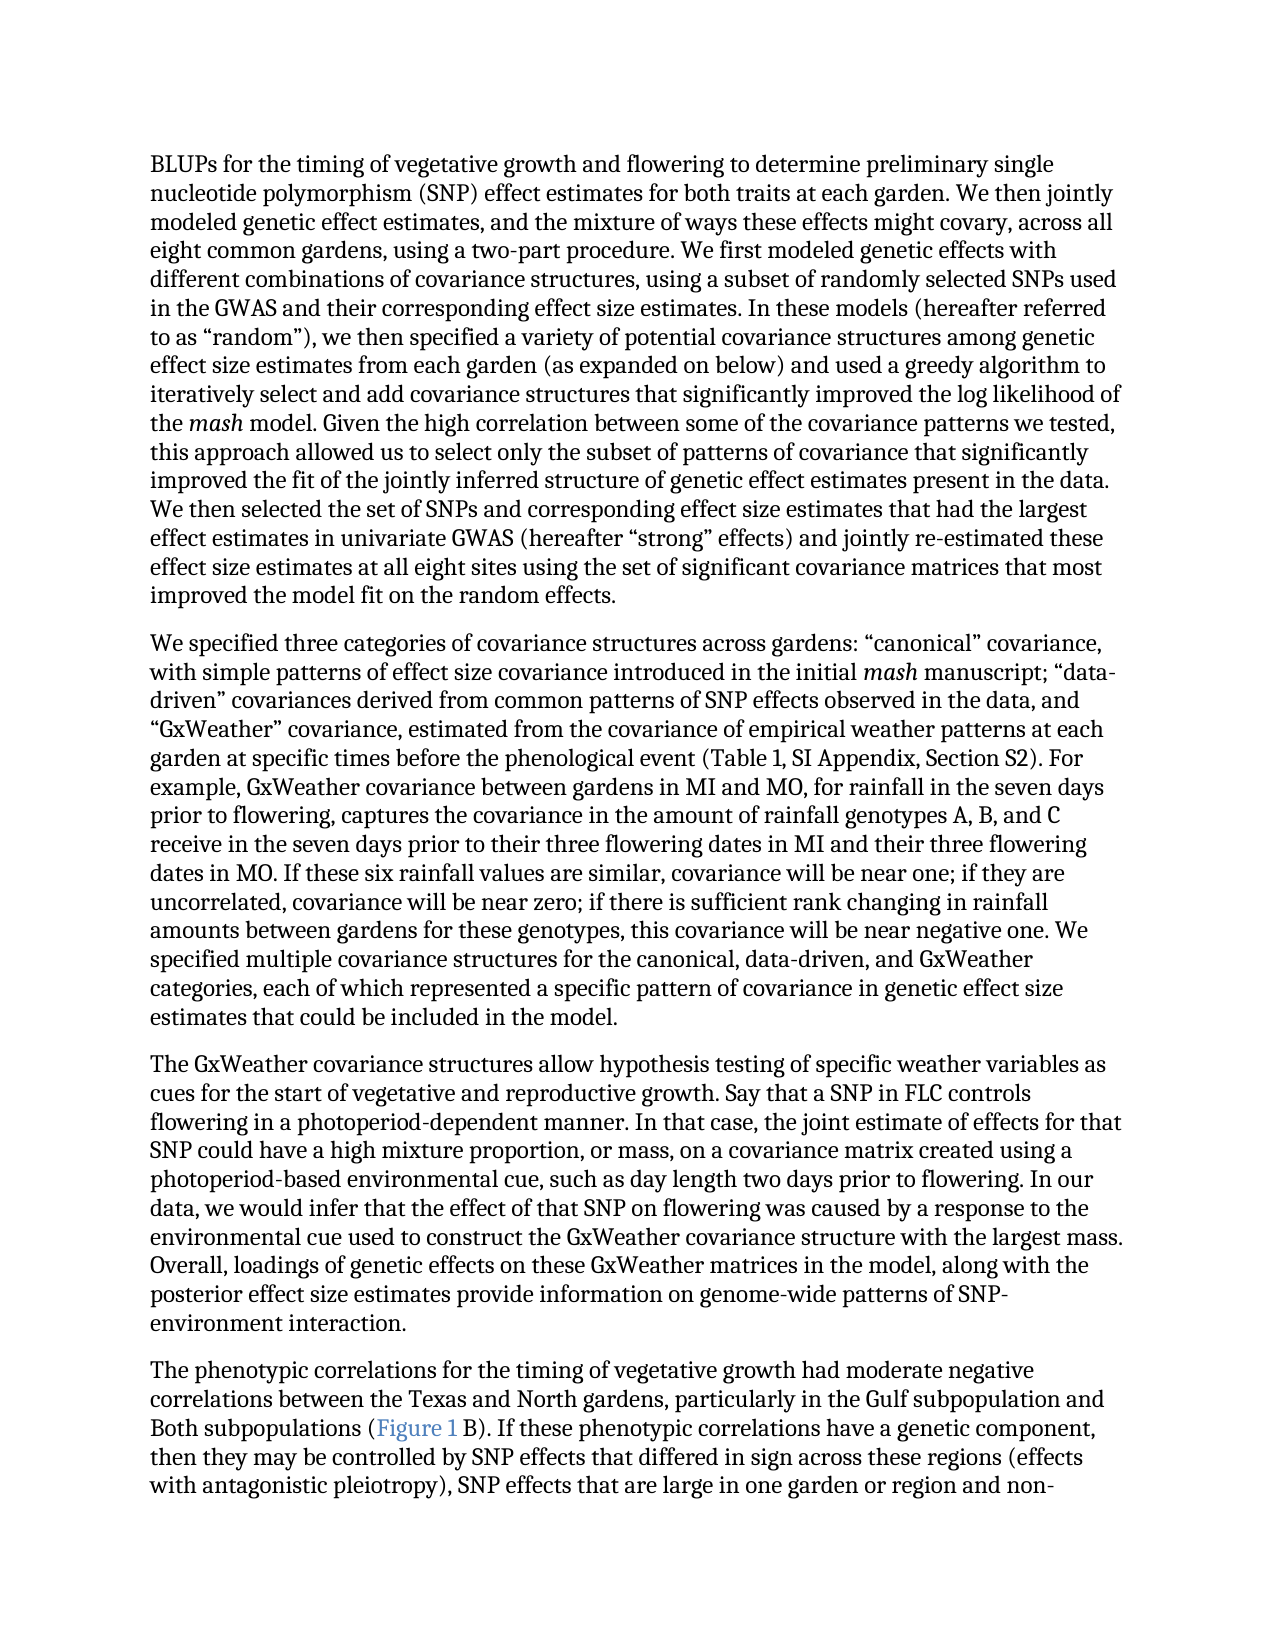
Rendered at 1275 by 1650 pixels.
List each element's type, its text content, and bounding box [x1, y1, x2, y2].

text We specified three categories of covariance structures across gardens: “canonical” covariance, with simple patterns of effect size covariance introduced in the initial mash manuscript; “data-driven” covariances derived from common patterns of SNP effects observed in the data, and “GxWeather” covariance, estimated from the covariance of empirical weather patterns at each garden at specific times before the phenological event (Table 1, SI Appendix, Section S2). For example, GxWeather covariance between gardens in MI and MO, for rainfall in the seven days prior to flowering, captures the covariance in the amount of rainfall genotypes A, B, and C receive in the seven days prior to their three flowering dates in MI and their three flowering dates in MO. If these six rainfall values are similar, covariance will be near one; if they are uncorrelated, covariance will be near zero; if there is sufficient rank changing in rainfall amounts between gardens for these genotypes, this covariance will be near negative one. We specified multiple covariance structures for the canonical, data-driven, and GxWeather categories, each of which represented a specific pattern of covariance in genetic effect size estimates that could be included in the model. [150, 629, 1125, 1031]
text The GxWeather covariance structures allow hypothesis testing of specific weather variables as cues for the start of vegetative and reproductive growth. Say that a SNP in FLC controls flowering in a photoperiod-dependent manner. In that case, the joint estimate of effects for that SNP could have a high mixture proportion, or mass, on a covariance matrix created using a photoperiod-based environmental cue, such as day length two days prior to flowering. In our data, we would infer that the effect of that SNP on flowering was caused by a response to the environmental cue used to construct the GxWeather covariance structure with the largest mass. Overall, loadings of genetic effects on these GxWeather matrices in the model, along with the posterior effect size estimates provide information on genome-wide patterns of SNP-environment interaction. [150, 1050, 1125, 1337]
